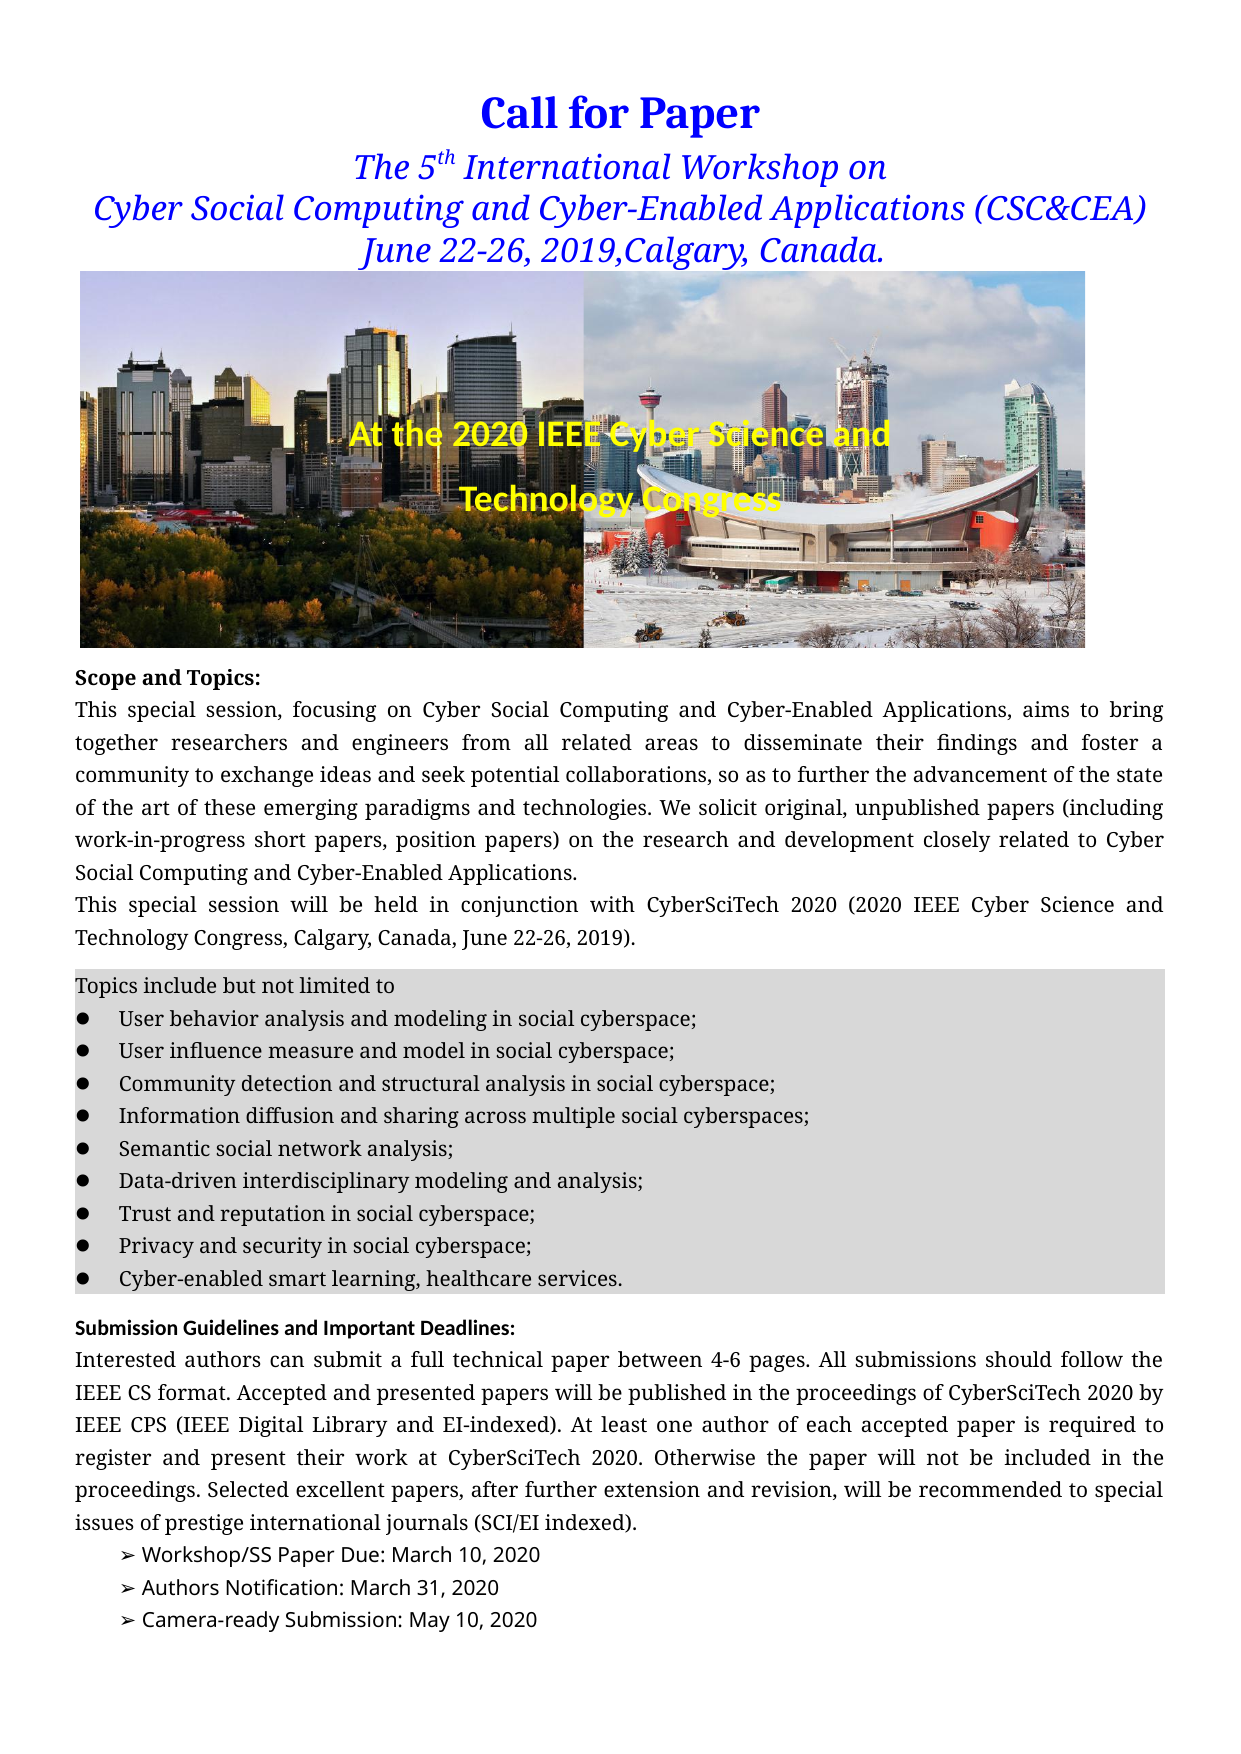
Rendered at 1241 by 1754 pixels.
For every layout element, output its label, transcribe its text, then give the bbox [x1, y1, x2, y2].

text Submission Guidelines and Important Deadlines: [75, 1311, 1165, 1343]
text At the 2020 IEEE Cyber Science and [75, 401, 1165, 466]
list User influence measure and model in social cyberspace; [75, 1034, 1165, 1067]
text June 22-26, 2019,Calgary, Canada. [75, 229, 1165, 271]
picture [80, 271, 1086, 401]
list Trust and reputation in social cyberspace; [75, 1197, 1165, 1229]
text This special session, focusing on Cyber Social Computing and Cyber-Enabled Applications, aims to bring together researchers and engineers from all related areas to disseminate their findings and foster a community to exchange ideas and seek potential collaborations, so as to further the advancement of the state of the art of these emerging paradigms and technologies. We solicit original, unpublished papers (including work-in-progress short papers, position papers) on the research and development closely related to Cyber Social Computing and Cyber-Enabled Applications. [75, 693, 1165, 888]
list User behavior analysis and modeling in social cyberspace; [75, 1002, 1165, 1034]
picture [80, 531, 1086, 648]
text Technology Congress [75, 466, 1165, 531]
text Scope and Topics: [75, 661, 1165, 693]
list Semantic social network analysis; [75, 1132, 1165, 1164]
list Privacy and security in social cyberspace; [75, 1229, 1165, 1262]
text Call for Paper [75, 81, 1165, 146]
text Interested authors can submit a full technical paper between 4-6 pages. All submissions should follow the IEEE CS format. Accepted and presented papers will be published in the proceedings of CyberSciTech 2020 by IEEE CPS (IEEE Digital Library and EI-indexed). At least one author of each accepted paper is required to register and present their work at CyberSciTech 2020. Otherwise the paper will not be included in the proceedings. Selected excellent papers, after further extension and revision, will be recommended to special issues of prestige international journals (SCI/EI indexed). [75, 1343, 1165, 1538]
text ➢ Authors Notification: March 31, 2020 [75, 1571, 1165, 1603]
list Community detection and structural analysis in social cyberspace; [75, 1067, 1165, 1099]
list Data-driven interdisciplinary modeling and analysis; [75, 1164, 1165, 1197]
text The 5th International Workshop on [75, 146, 1165, 187]
text ➢ Workshop/SS Paper Due: March 10, 2020 [75, 1538, 1165, 1571]
text Topics include but not limited to [75, 969, 1165, 1002]
text Cyber Social Computing and Cyber-Enabled Applications (CSC&CEA) [75, 187, 1165, 229]
text This special session will be held in conjunction with CyberSciTech 2020 (2020 IEEE Cyber Science and Technology Congress, Calgary, Canada, June 22-26, 2019). [75, 888, 1165, 953]
text ➢ Camera-ready Submission: May 10, 2020 [75, 1603, 1165, 1636]
list Information diffusion and sharing across multiple social cyberspaces; [75, 1099, 1165, 1132]
list Cyber-enabled smart learning, healthcare services. [75, 1262, 1165, 1294]
